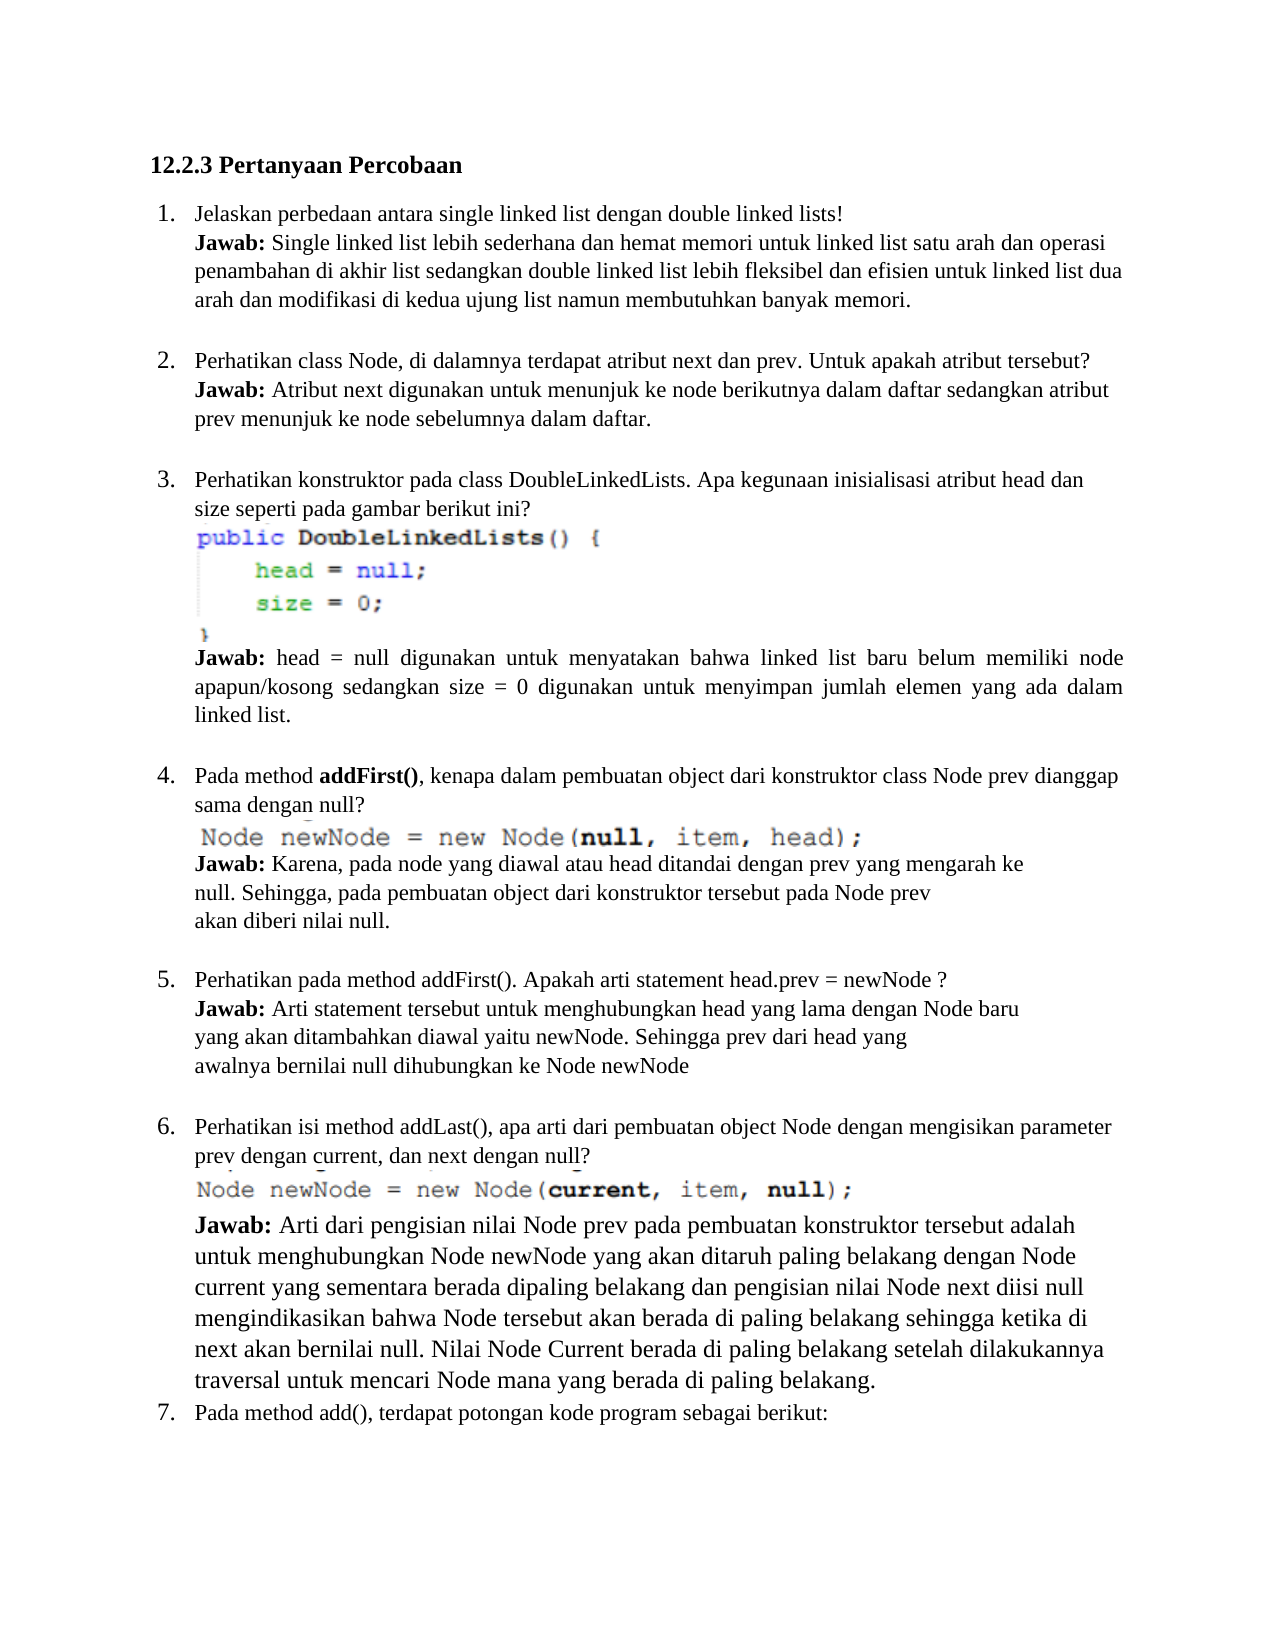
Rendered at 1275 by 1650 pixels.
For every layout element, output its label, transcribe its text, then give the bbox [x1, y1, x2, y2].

list untuk menghubungkan Node newNode yang akan ditaruh paling belakang dengan Node current yang sementara berada dipaling belakang dan pengisian nilai Node next diisi null mengindikasikan bahwa Node tersebut akan berada di paling belakang sehingga ketika di next akan bernilai null. Nilai Node Current berada di paling belakang setelah dilakukannya traversal untuk mencari Node mana yang berada di paling belakang. [194, 1241, 1125, 1394]
list Jawab: Arti dari pengisian nilai Node prev pada pembuatan konstruktor tersebut adalah [194, 1210, 1125, 1239]
list Perhatikan isi method addLast(), apa arti dari pembuatan object Node dengan mengisikan parameter prev dengan current, dan next dengan null? [157, 1111, 1125, 1168]
picture [194, 523, 606, 642]
list akan diberi nilai null. [194, 907, 1125, 933]
picture [194, 1170, 864, 1209]
picture [194, 820, 868, 847]
list Jawab: Atribut next digunakan untuk menunjuk ke node berikutnya dalam daftar sedangkan atribut prev menunjuk ke node sebelumnya dalam daftar. [194, 376, 1125, 431]
text 12.2.3 Pertanyaan Percobaan [150, 150, 1125, 179]
list Perhatikan class Node, di dalamnya terdapat atribut next dan prev. Untuk apakah atribut tersebut? [157, 345, 1125, 374]
list Jelaskan perbedaan antara single linked list dengan double linked lists! [157, 198, 1125, 226]
list awalnya bernilai null dihubungkan ke Node newNode [194, 1052, 1125, 1078]
list null. Sehingga, pada pembuatan object dari konstruktor tersebut pada Node prev [194, 878, 1125, 905]
list yang akan ditambahkan diawal yaitu newNode. Sehingga prev dari head yang [194, 1023, 1125, 1050]
list Jawab: Single linked list lebih sederhana dan hemat memori untuk linked list satu arah dan operasi penambahan di akhir list sedangkan double linked list lebih fleksibel dan efisien untuk linked list dua arah dan modifikasi di kedua ujung list namun membutuhkan banyak memori. [194, 229, 1125, 312]
list Pada method addFirst(), kenapa dalam pembuatan object dari konstruktor class Node prev dianggap sama dengan null? [157, 761, 1125, 818]
list Perhatikan pada method addFirst(). Apakah arti statement head.prev = newNode ? [157, 964, 1125, 993]
list Pada method add(), terdapat potongan kode program sebagai berikut: [157, 1397, 1125, 1425]
list Perhatikan konstruktor pada class DoubleLinkedLists. Apa kegunaan inisialisasi atribut head dan size seperti pada gambar berikut ini? [157, 464, 1125, 521]
list Jawab: head = null digunakan untuk menyatakan bahwa linked list baru belum memiliki node apapun/kosong sedangkan size = 0 digunakan untuk menyimpan jumlah elemen yang ada dalam linked list. [194, 644, 1125, 727]
list Jawab: Karena, pada node yang diawal atau head ditandai dengan prev yang mengarah ke [194, 850, 1125, 876]
list Jawab: Arti statement tersebut untuk menghubungkan head yang lama dengan Node baru [194, 995, 1125, 1021]
